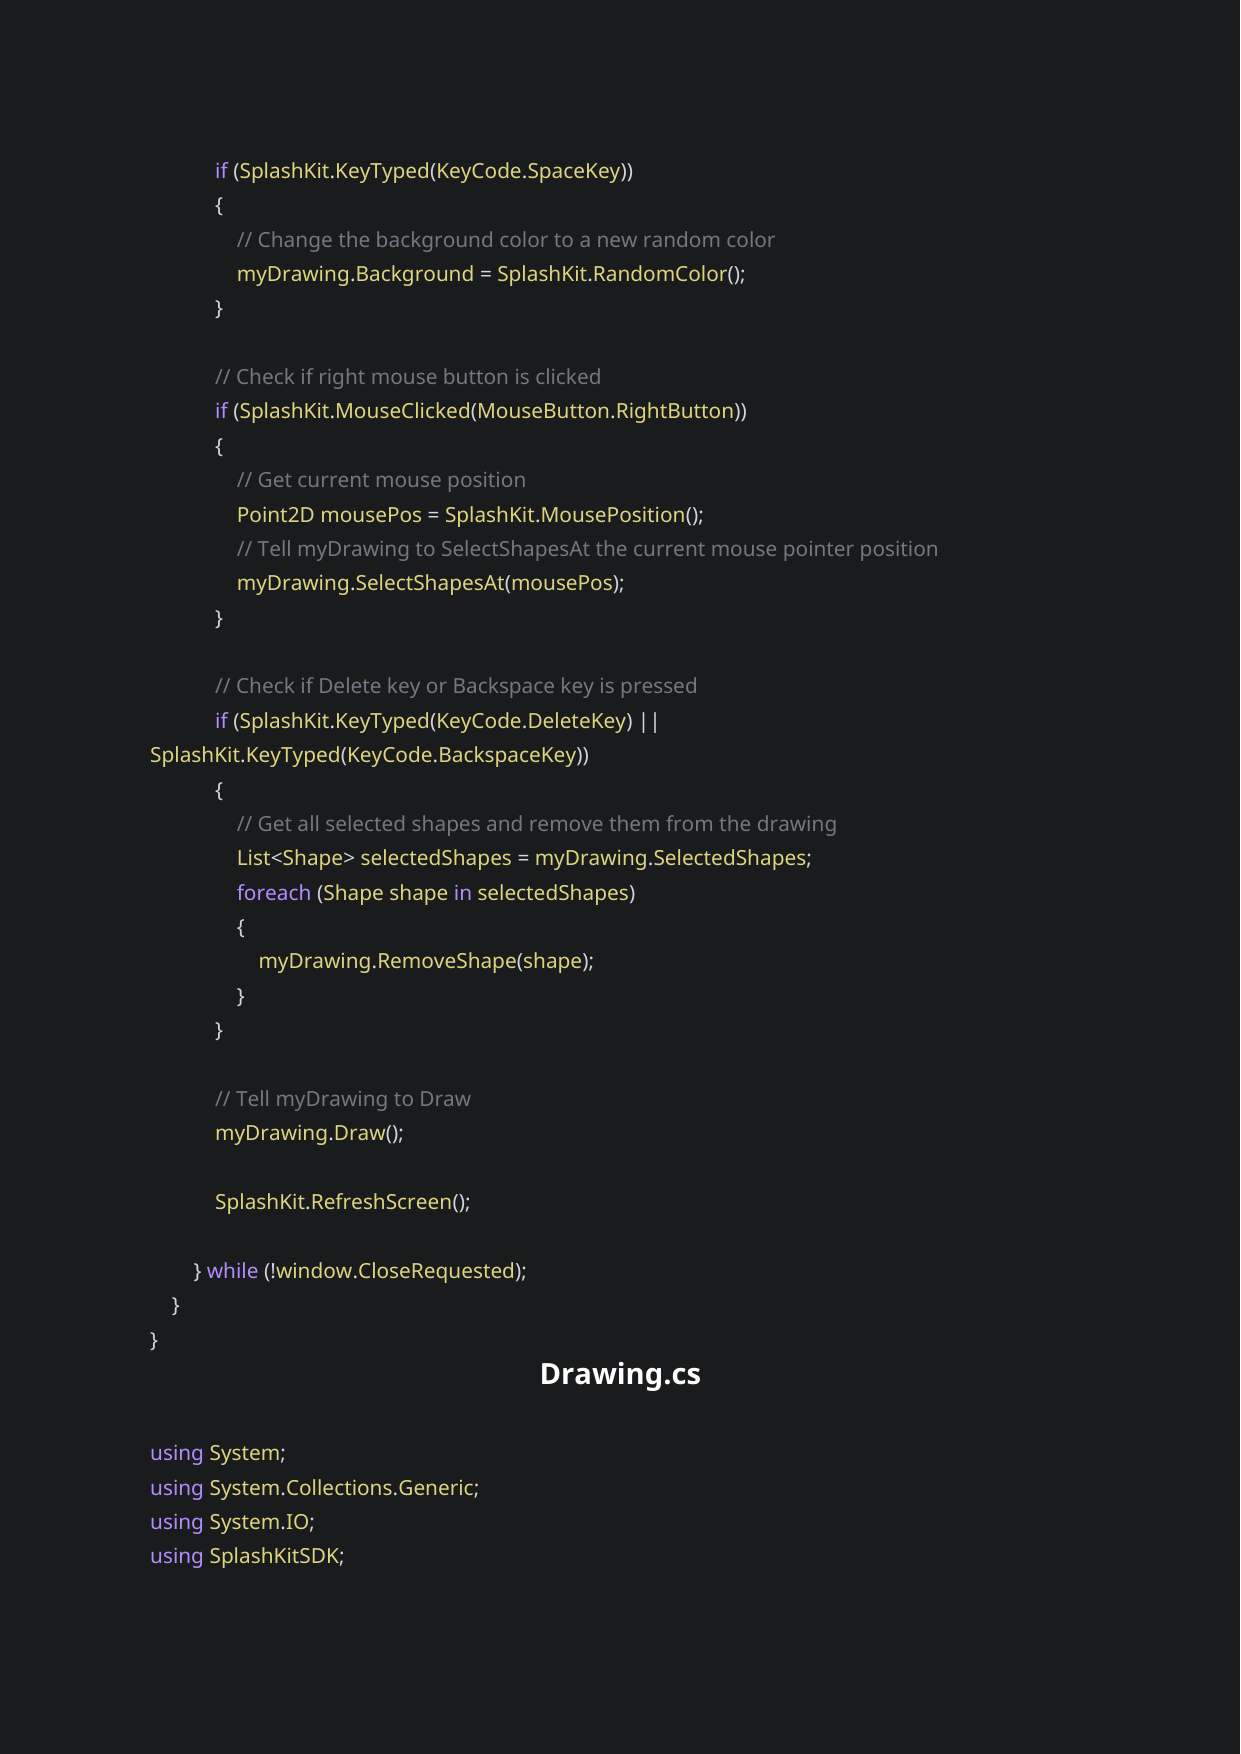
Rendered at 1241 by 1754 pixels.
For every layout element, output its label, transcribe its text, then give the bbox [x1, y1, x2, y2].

text // Get all selected shapes and remove them from the drawing [150, 803, 1090, 837]
text } [150, 1009, 1090, 1044]
text // Get current mouse position [150, 459, 1090, 494]
text using System; [150, 1432, 1090, 1467]
text SplashKit.RefreshScreen(); [150, 1181, 1090, 1216]
text // Tell myDrawing to SelectShapesAt the current mouse pointer position [150, 528, 1090, 562]
text using System.Collections.Generic; [150, 1467, 1090, 1501]
text if (SplashKit.MouseClicked(MouseButton.RightButton)) [150, 391, 1090, 425]
text // Check if right mouse button is clicked [150, 356, 1090, 391]
text Drawing.cs [150, 1353, 1090, 1393]
text using System.IO; [150, 1501, 1090, 1536]
text } [150, 1284, 1090, 1319]
text Point2D mousePos = SplashKit.MousePosition(); [150, 494, 1090, 528]
text { [150, 184, 1090, 219]
text { [150, 906, 1090, 941]
text myDrawing.SelectShapesAt(mousePos); [150, 562, 1090, 597]
text // Change the background color to a new random color [150, 219, 1090, 253]
text List<Shape> selectedShapes = myDrawing.SelectedShapes; [150, 837, 1090, 872]
text // Check if Delete key or Backspace key is pressed [150, 666, 1090, 700]
text } [150, 1319, 1090, 1353]
text myDrawing.RemoveShape(shape); [150, 941, 1090, 975]
text foreach (Shape shape in selectedShapes) [150, 872, 1090, 906]
text myDrawing.Background = SplashKit.RandomColor(); [150, 253, 1090, 287]
text myDrawing.Draw(); [150, 1112, 1090, 1147]
text // Tell myDrawing to Draw [150, 1078, 1090, 1112]
text } [150, 287, 1090, 322]
text if (SplashKit.KeyTyped(KeyCode.DeleteKey) || SplashKit.KeyTyped(KeyCode.BackspaceKey)) [150, 700, 1090, 769]
text } [150, 975, 1090, 1009]
text using SplashKitSDK; [150, 1536, 1090, 1570]
text { [150, 425, 1090, 459]
text if (SplashKit.KeyTyped(KeyCode.SpaceKey)) [150, 150, 1090, 184]
text { [150, 769, 1090, 803]
text } while (!window.CloseRequested); [150, 1250, 1090, 1284]
text } [150, 597, 1090, 631]
